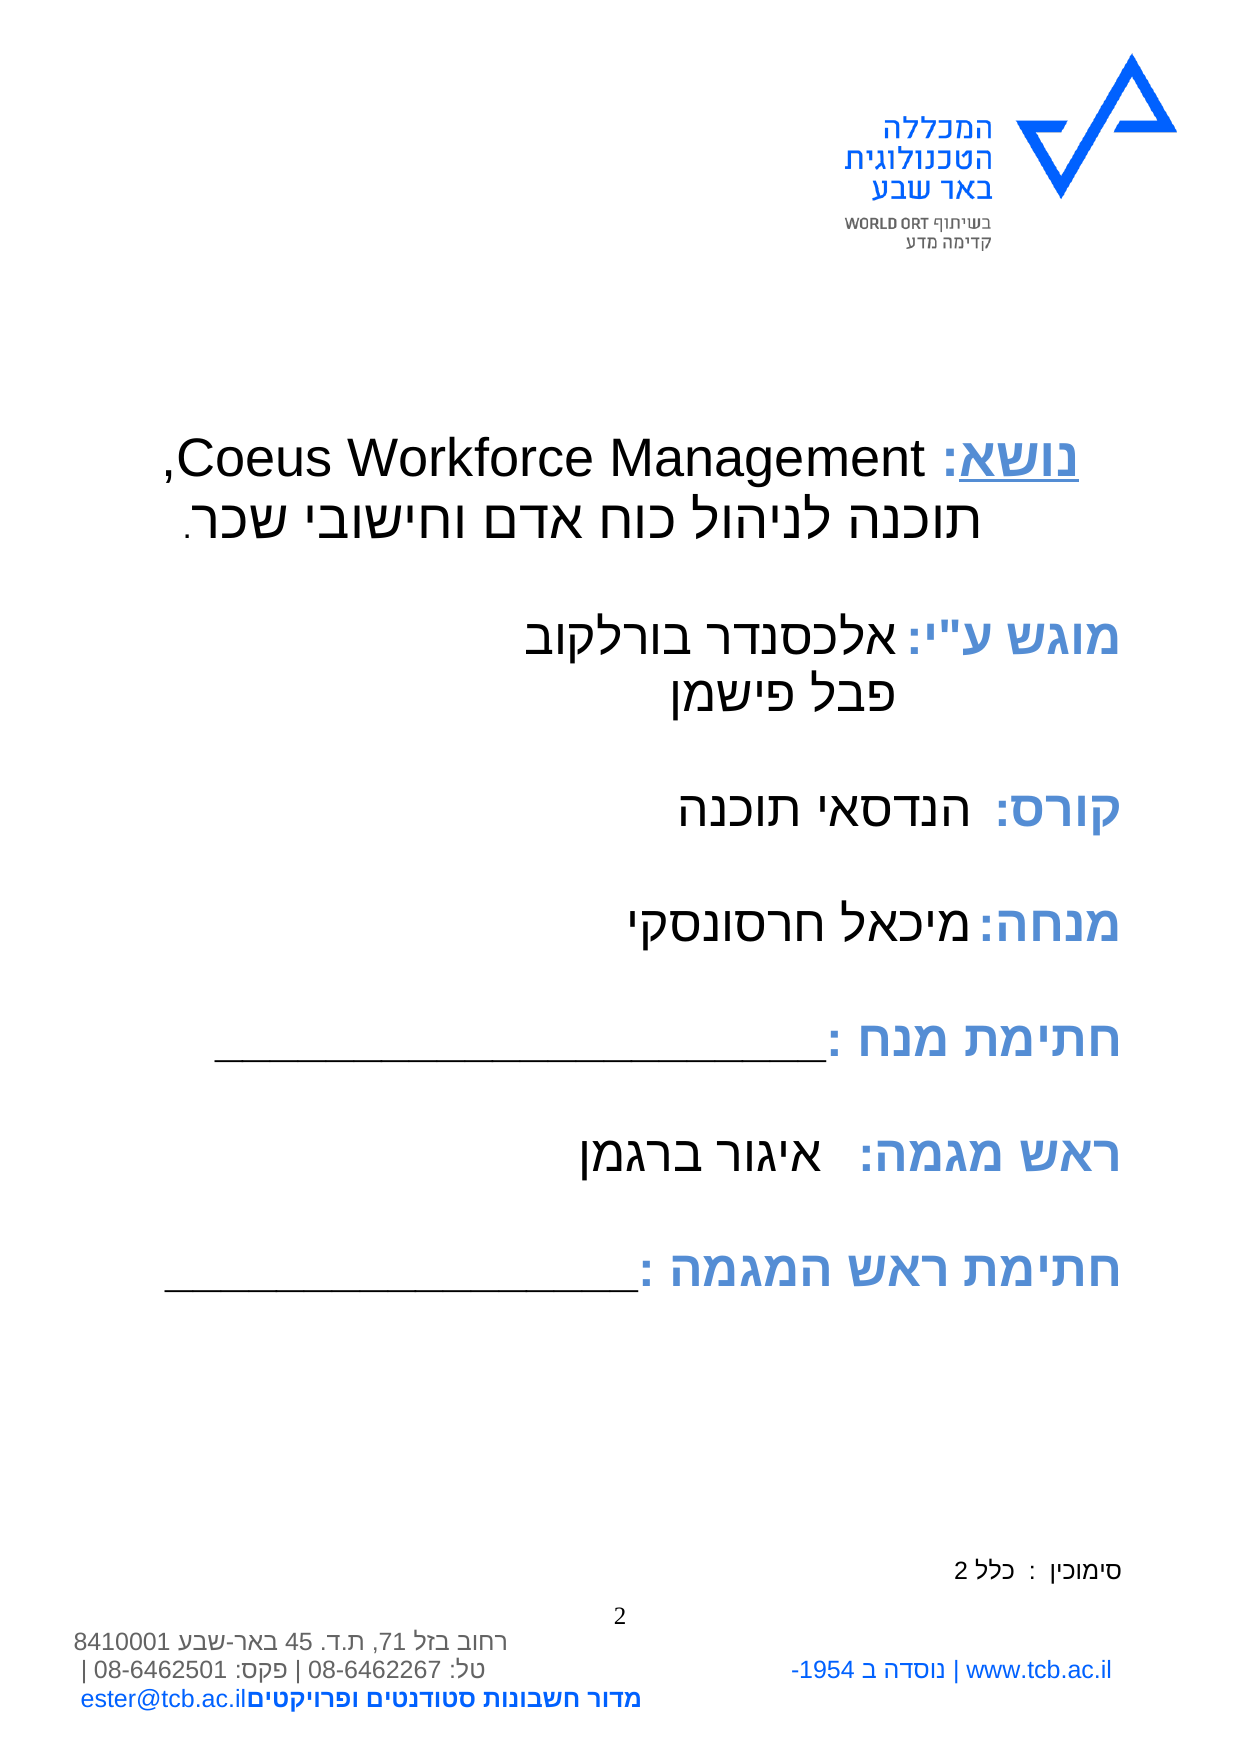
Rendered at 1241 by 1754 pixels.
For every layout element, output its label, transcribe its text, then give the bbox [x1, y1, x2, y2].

text חתימת מנח :______________________ [118, 1010, 1122, 1067]
text חתימת ראש המגמה :_________________ [118, 1240, 1122, 1297]
text קורס: הנדסאי תוכנה [118, 780, 1122, 837]
text תוכנה לניהול כוח אדם וחישובי שכר. [118, 487, 1122, 550]
text נושא: Coeus Workforce Management, [118, 425, 1122, 487]
text סימוכין : כלל 2 [118, 1556, 1122, 1585]
text מנחה: מיכאל חרסונסקי [118, 895, 1122, 952]
text פבל פישמן [118, 665, 1122, 722]
picture [844, 53, 1177, 251]
text ראש מגמה: איגור ברגמן [118, 1125, 1122, 1182]
text מוגש ע"י: אלכסנדר בורלקוב [118, 607, 1122, 665]
